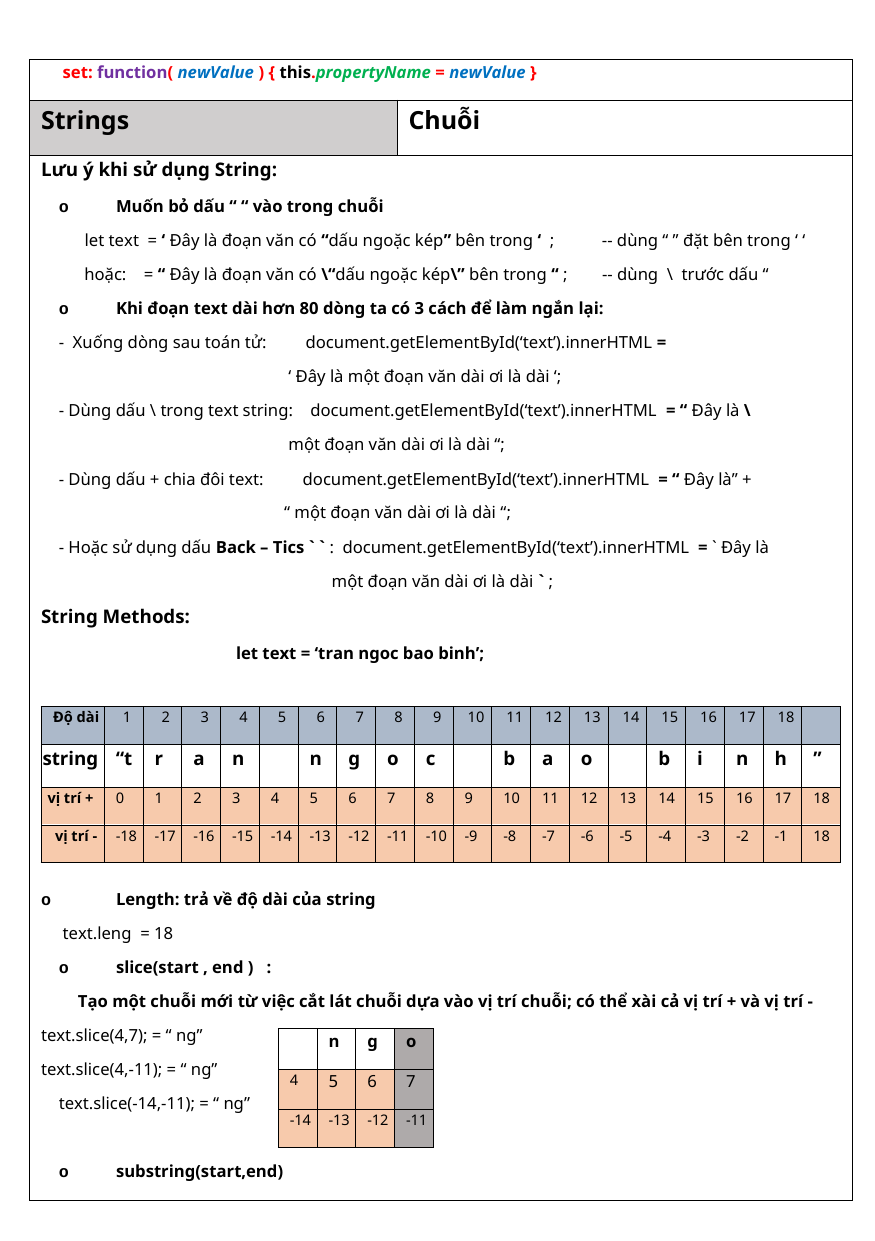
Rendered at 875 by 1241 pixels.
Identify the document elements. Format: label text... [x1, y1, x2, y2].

table_cell Chuỗi [398, 101, 852, 155]
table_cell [30, 156, 852, 1199]
table_cell Strings [30, 101, 397, 155]
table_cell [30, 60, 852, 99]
